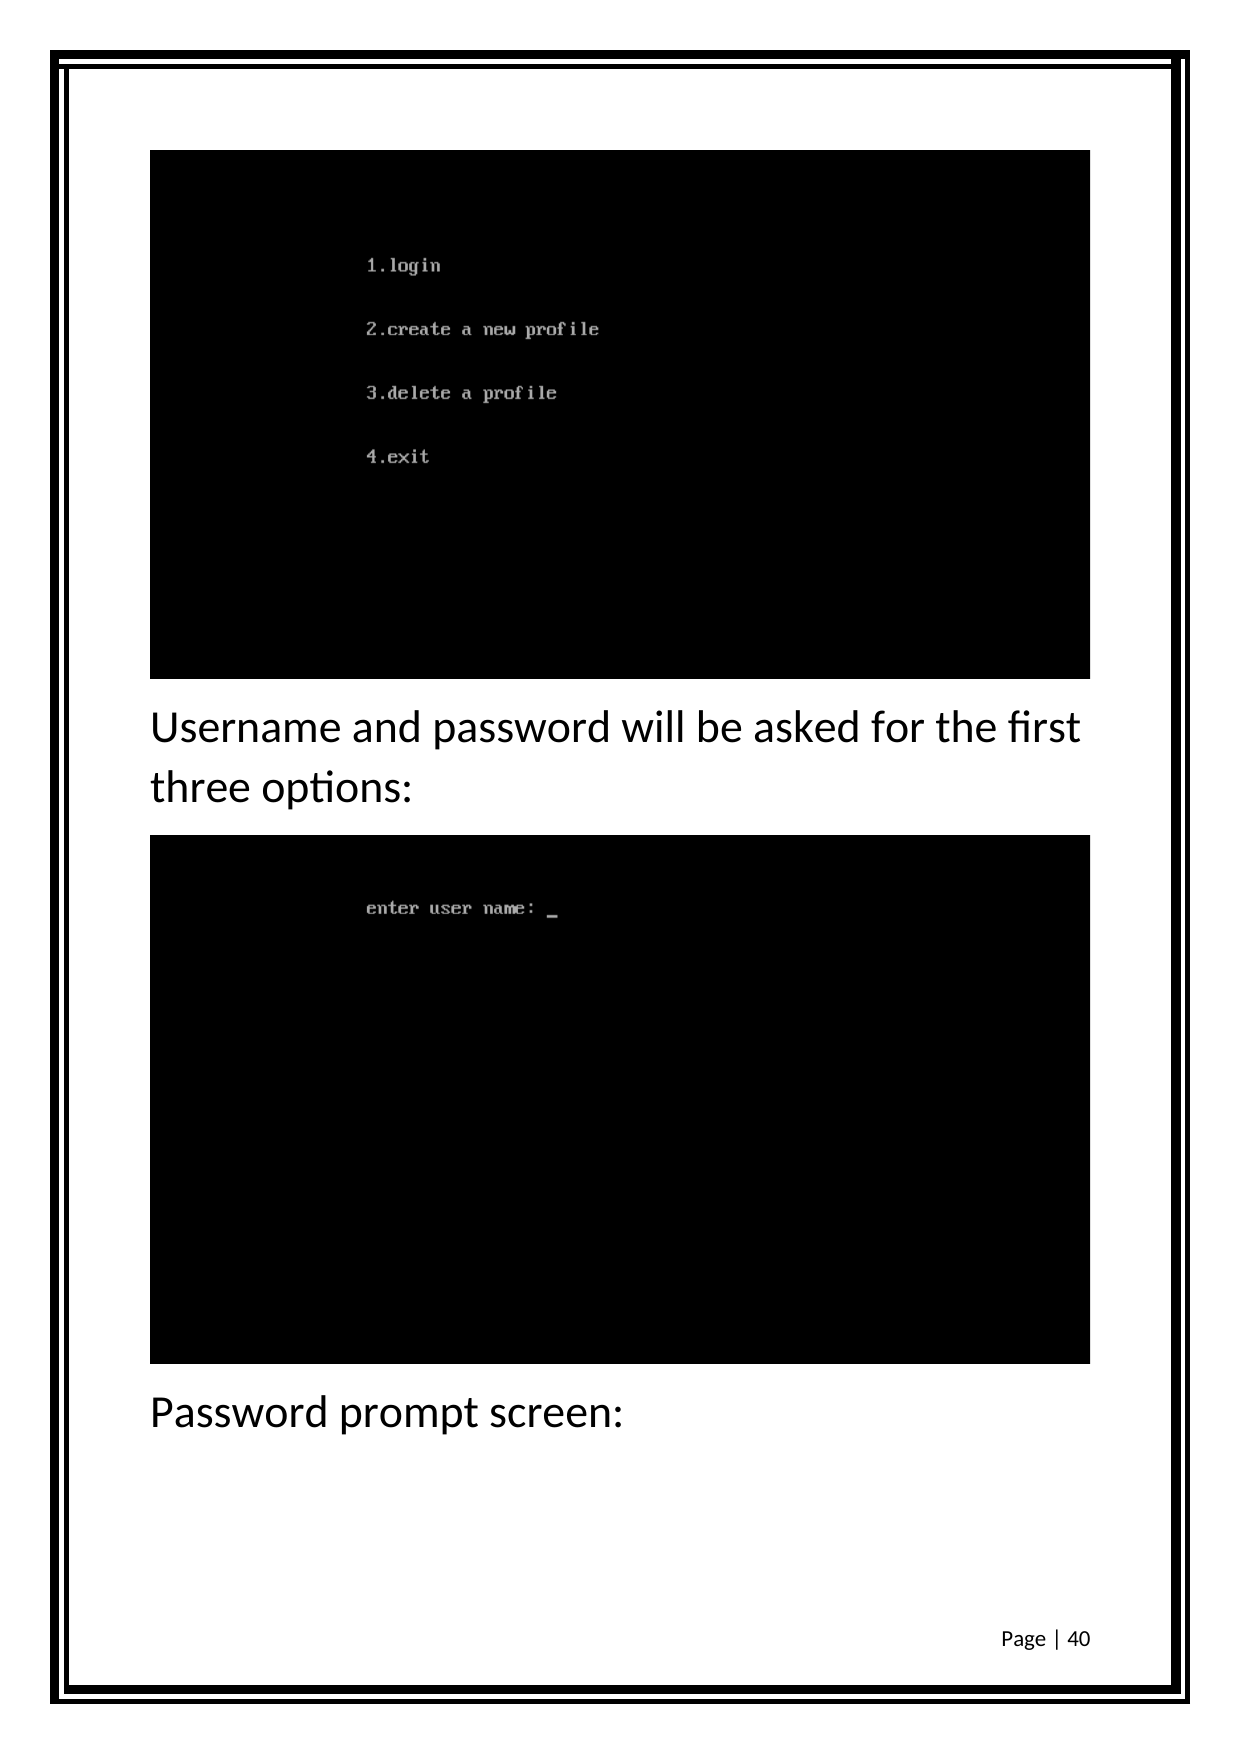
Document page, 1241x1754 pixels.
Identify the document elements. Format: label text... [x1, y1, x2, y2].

picture [150, 835, 1091, 1364]
picture [150, 150, 1091, 679]
text Password prompt screen: [150, 1383, 1090, 1439]
text Username and password will be asked for the first three options: [150, 698, 1090, 814]
